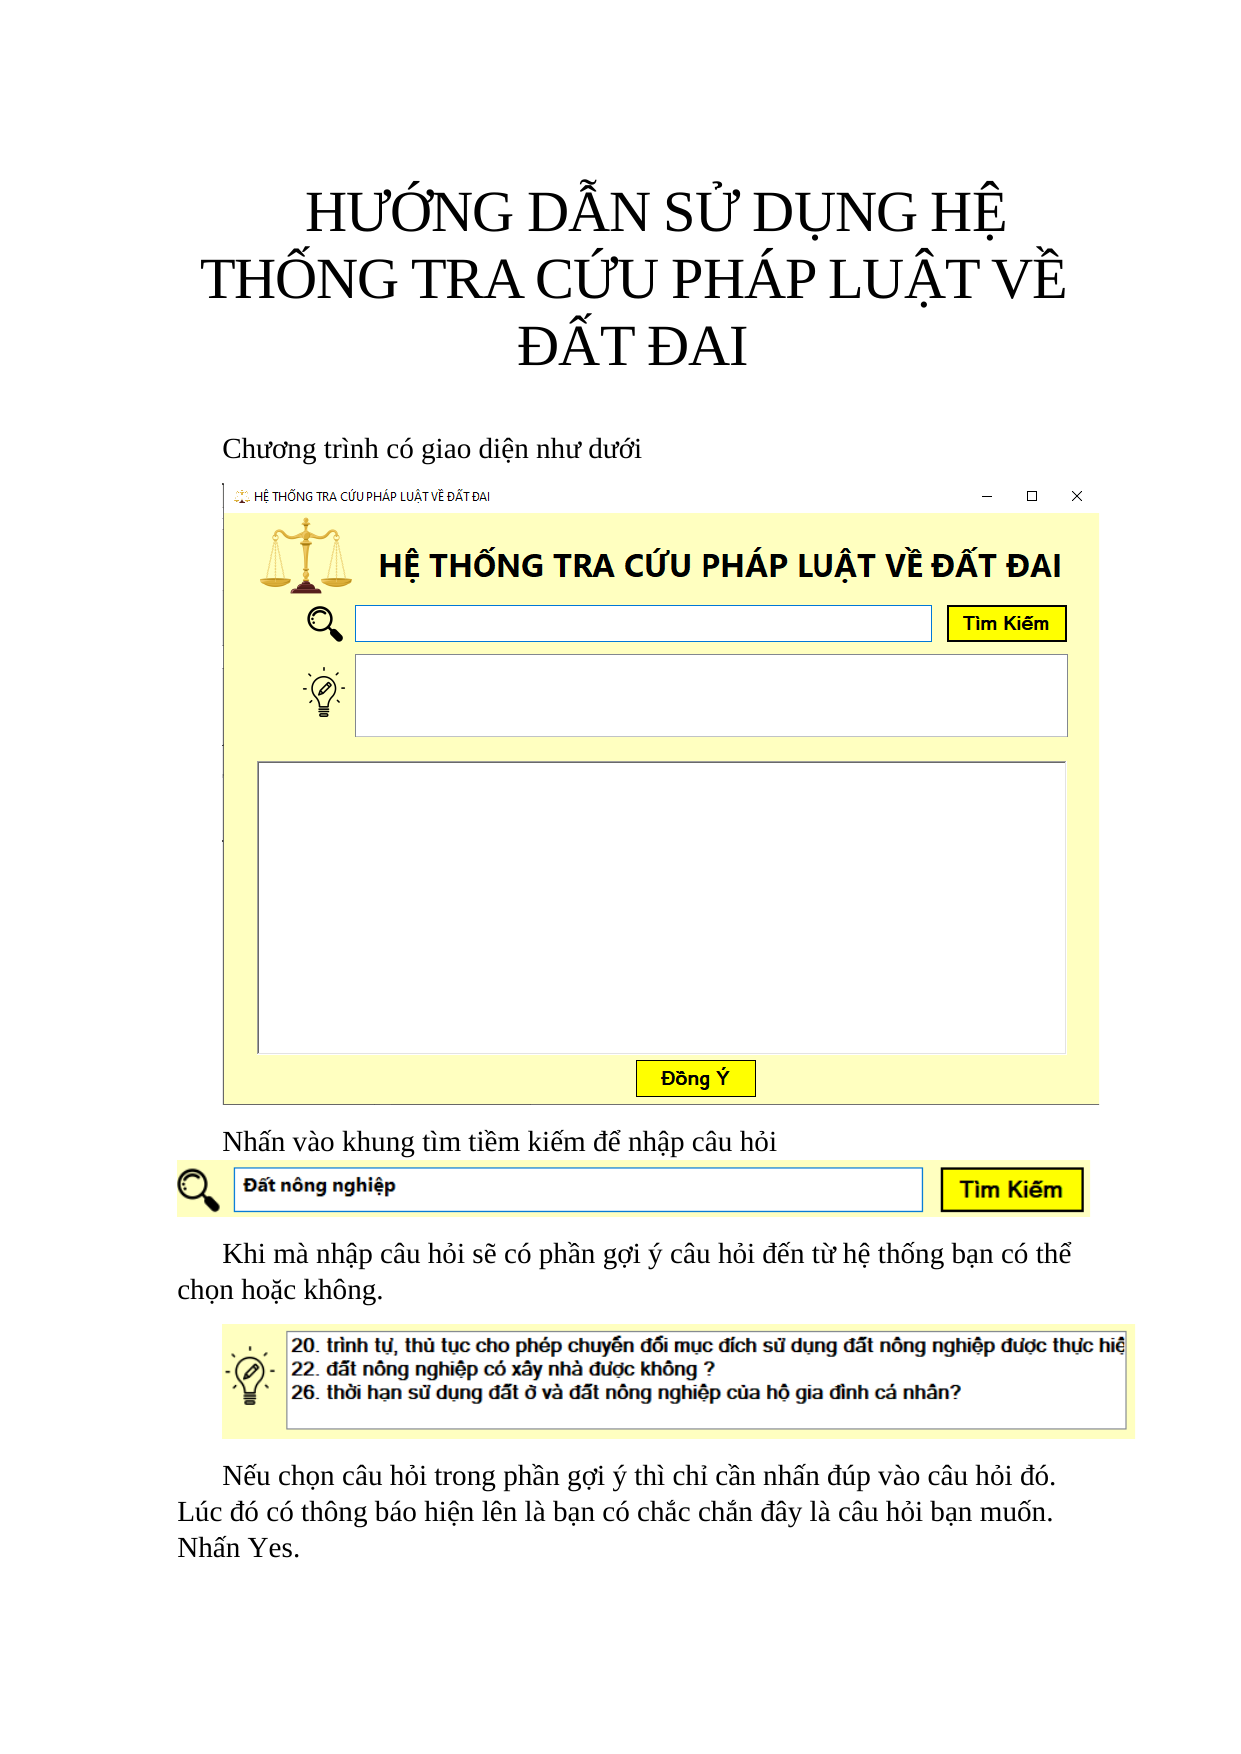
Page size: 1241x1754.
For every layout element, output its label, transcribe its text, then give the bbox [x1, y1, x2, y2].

text Khi mà nhập câu hỏi sẽ có phần gợi ý câu hỏi đến từ hệ thống bạn có thể chọn hoặc không. [177, 1236, 1090, 1306]
picture [177, 1160, 1091, 1217]
text Chương trình có giao diện như dưới [177, 431, 1090, 464]
picture [222, 483, 1100, 1105]
title HƯỚNG DẪN SỬ DỤNG HỆ THỐNG TRA CỨU PHÁP LUẬT VỀ ĐẤT ĐAI [177, 177, 1090, 378]
text Nhấn vào khung tìm tiềm kiếm để nhập câu hỏi [177, 1124, 1090, 1160]
text Nếu chọn câu hỏi trong phần gợi ý thì chỉ cần nhấn đúp vào câu hỏi đó. Lúc đó có thông báo hiện lên là bạn có chắc chắn đây là câu hỏi bạn muốn. Nhấn Yes. [177, 1458, 1090, 1564]
picture [222, 1324, 1136, 1439]
